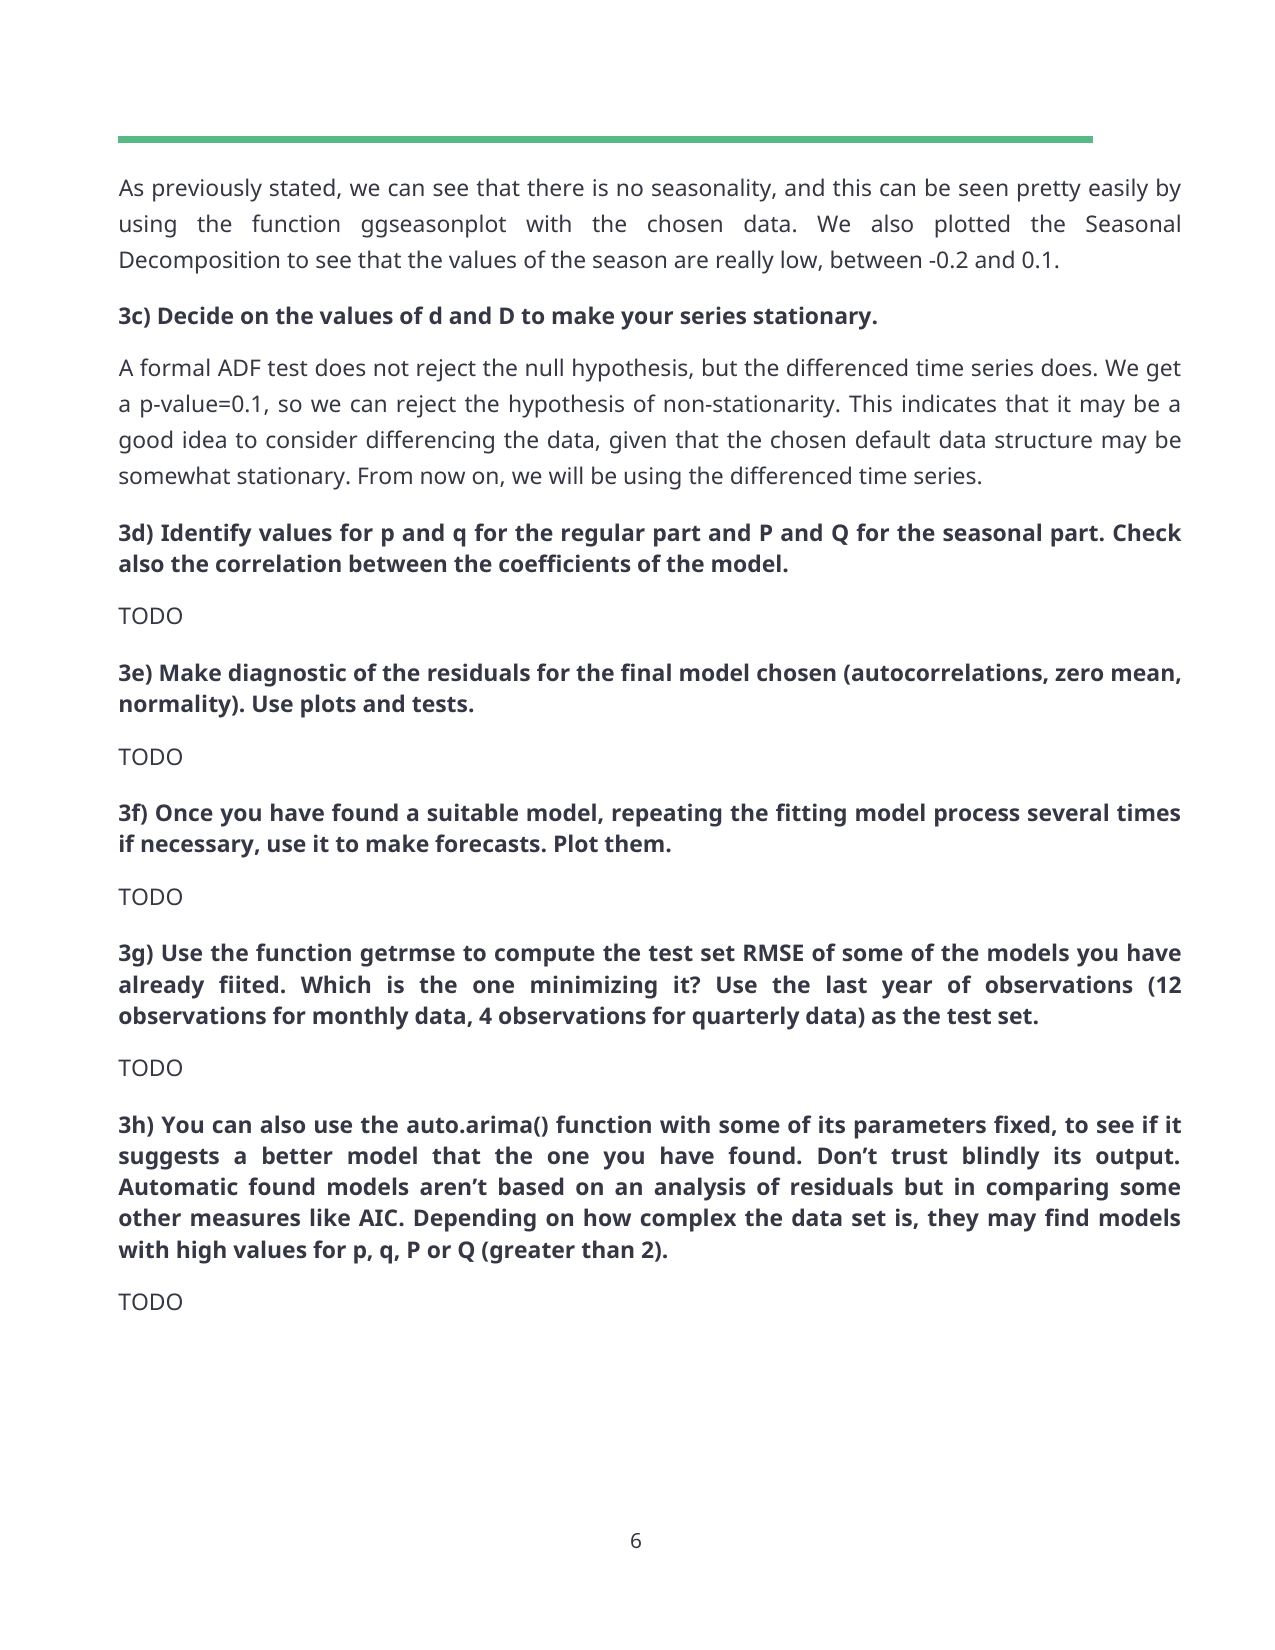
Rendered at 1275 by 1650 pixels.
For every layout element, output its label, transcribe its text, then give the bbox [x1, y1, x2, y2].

text TODO [88, 1286, 1183, 1317]
subtitle 3d) Identify values for p and q for the regular part and P and Q for the seasonal part. Check also the correlation between the coefficients of the model. [118, 517, 1183, 579]
picture [118, 136, 1093, 143]
subtitle 3e) Make diagnostic of the residuals for the final model chosen (autocorrelations, zero mean, normality). Use plots and tests. [118, 657, 1183, 719]
text A formal ADF test does not reject the null hypothesis, but the differenced time series does. We get a p-value=0.1, so we can reject the hypothesis of non-stationarity. This indicates that it may be a good idea to consider differencing the data, given that the chosen default data structure may be somewhat stationary. From now on, we will be using the differenced time series. [118, 352, 1183, 491]
text TODO [88, 1052, 1183, 1083]
subtitle 3c) Decide on the values of d and D to make your series stationary. [118, 300, 1183, 332]
text TODO [88, 881, 1183, 912]
subtitle 3g) Use the function getrmse to compute the test set RMSE of some of the models you have already fiited. Which is the one minimizing it? Use the last year of observations (12 observations for monthly data, 4 observations for quarterly data) as the test set. [118, 937, 1183, 1031]
subtitle 3f) Once you have found a suitable model, repeating the fitting model process several times if necessary, use it to make forecasts. Plot them. [118, 797, 1183, 860]
text TODO [88, 600, 1183, 632]
text TODO [88, 740, 1183, 772]
text As previously stated, we can see that there is no seasonality, and this can be seen pretty easily by using the function ggseasonplot with the chosen data. We also plotted the Seasonal Decomposition to see that the values of the season are really low, between -0.2 and 0.1. [118, 172, 1183, 275]
